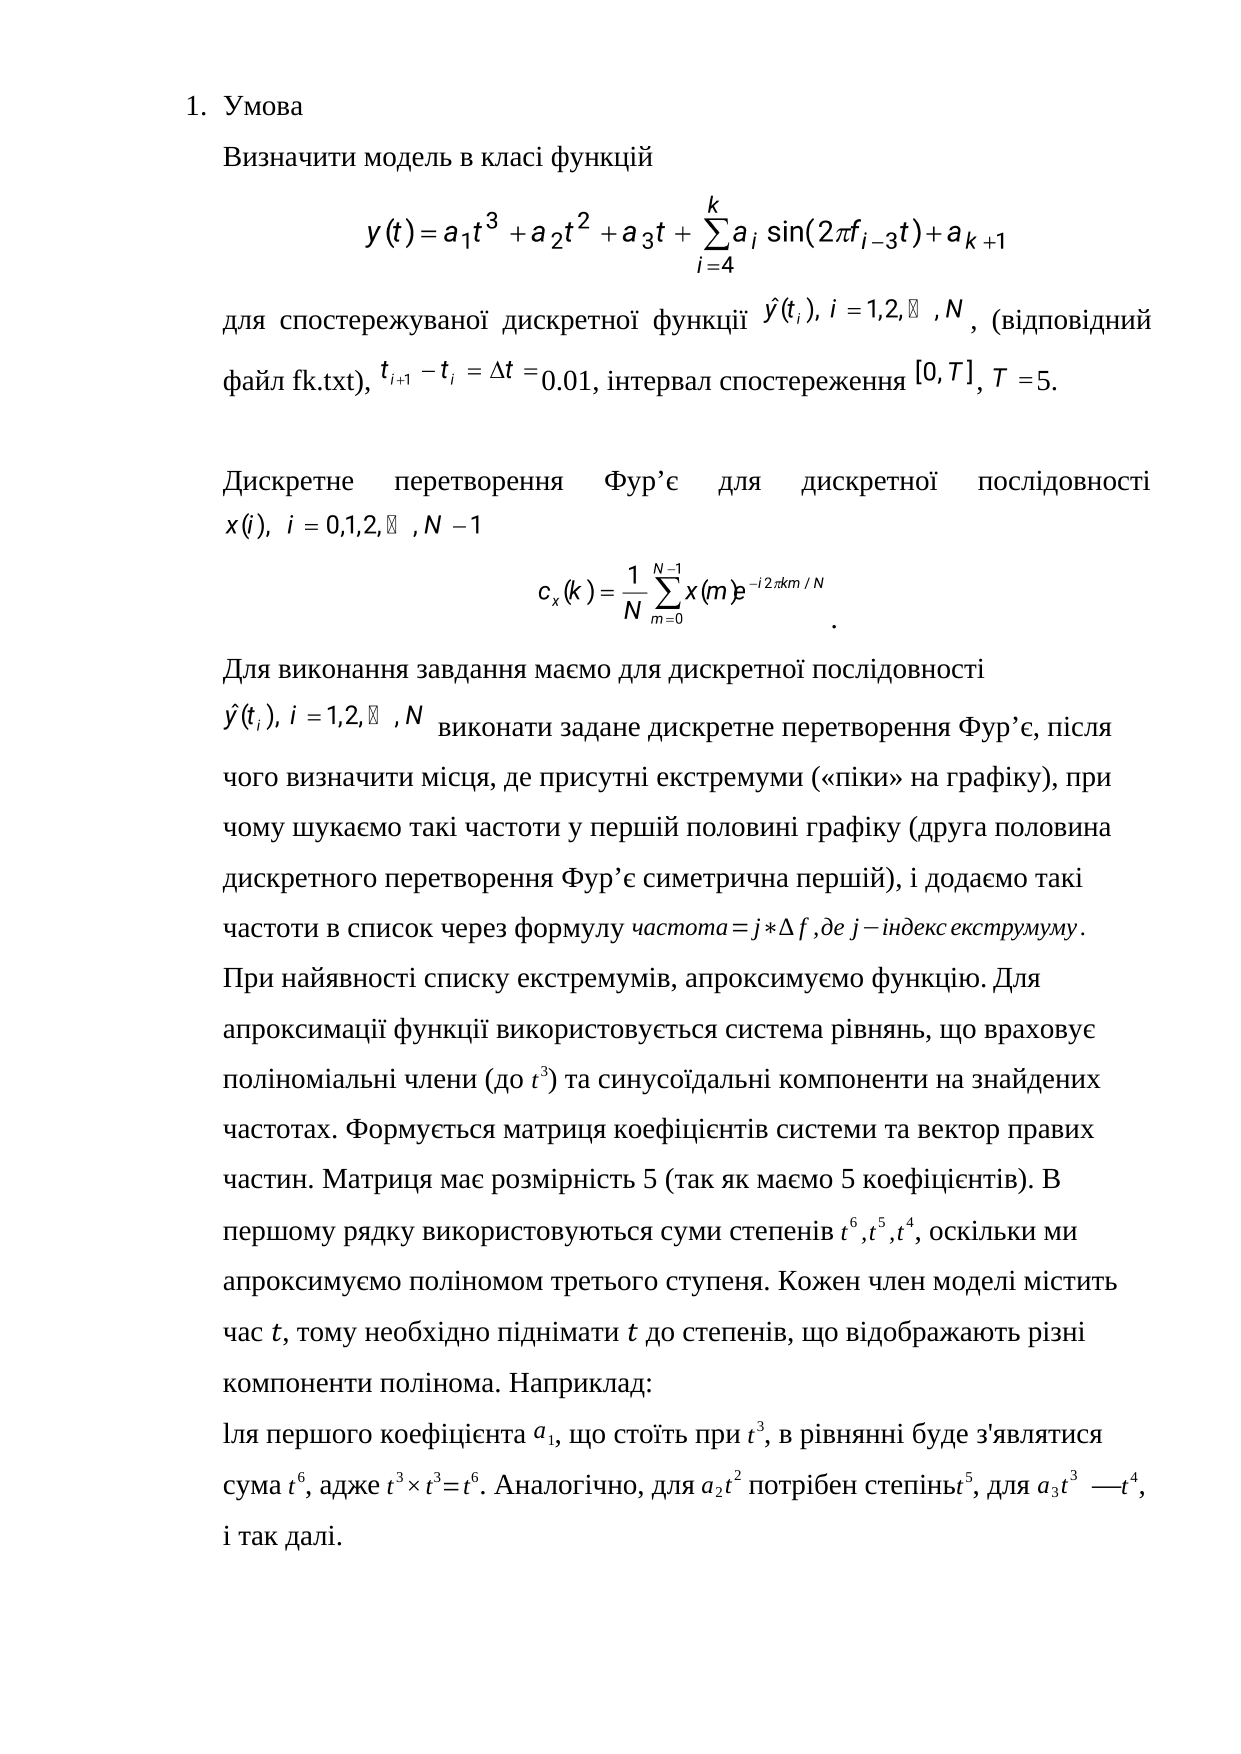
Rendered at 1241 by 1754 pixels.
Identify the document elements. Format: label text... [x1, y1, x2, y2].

picture [536, 557, 831, 629]
picture [762, 292, 970, 330]
list Умова [185, 88, 1152, 122]
text При найявності списку екстремумів, апроксимуємо функцію. Для апроксимації функції використовується система рівнянь, що враховує поліноміальні члени (до ) та синусоїдальні компоненти на знайдених частотах. Формується матриця коефіцієнтів системи та вектор правих частин. Матриця має розмірність 5 (так як маємо 5 коефіцієнтів). В першому рядку використовуються суми степенів , оскільки ми апроксимуємо поліномом третього ступеня. Кожен член моделі містить час 𝑡, тому необхідно піднімати 𝑡 до степенів, що відображають різні компоненти полінома. Наприклад: lля першого коефіцієнта ​, що стоїть при , в рівнянні буде з'являтися сума , адже . Аналогічно, для потрібен степінь, для —, і так далі. [223, 960, 1152, 1552]
text Для виконання завдання маємо для дискретної послідовності виконати задане дискретне перетворення Фур’є, після чого визначити місця, де присутні екстремуми («піки» на графіку), при чому шукаємо такі частоти у першій половині графіку (друга половина дискретного перетворення Фур’є симетрична першій), і додаємо такі частоти в список через формулу [223, 651, 1152, 944]
picture [913, 357, 977, 391]
text для спостережуваної дискретної функції , (відповідний файл fk.txt), 0.01, інтервал спостереження , 5. [223, 292, 1152, 396]
picture [222, 698, 431, 737]
text Визначити модель в класі функцій [223, 139, 1152, 172]
picture [364, 189, 1010, 279]
picture [990, 363, 1036, 391]
picture [222, 511, 486, 544]
text Дискретне перетворення Фур’є для дискретної послідовності [223, 463, 1152, 544]
picture [378, 352, 542, 391]
